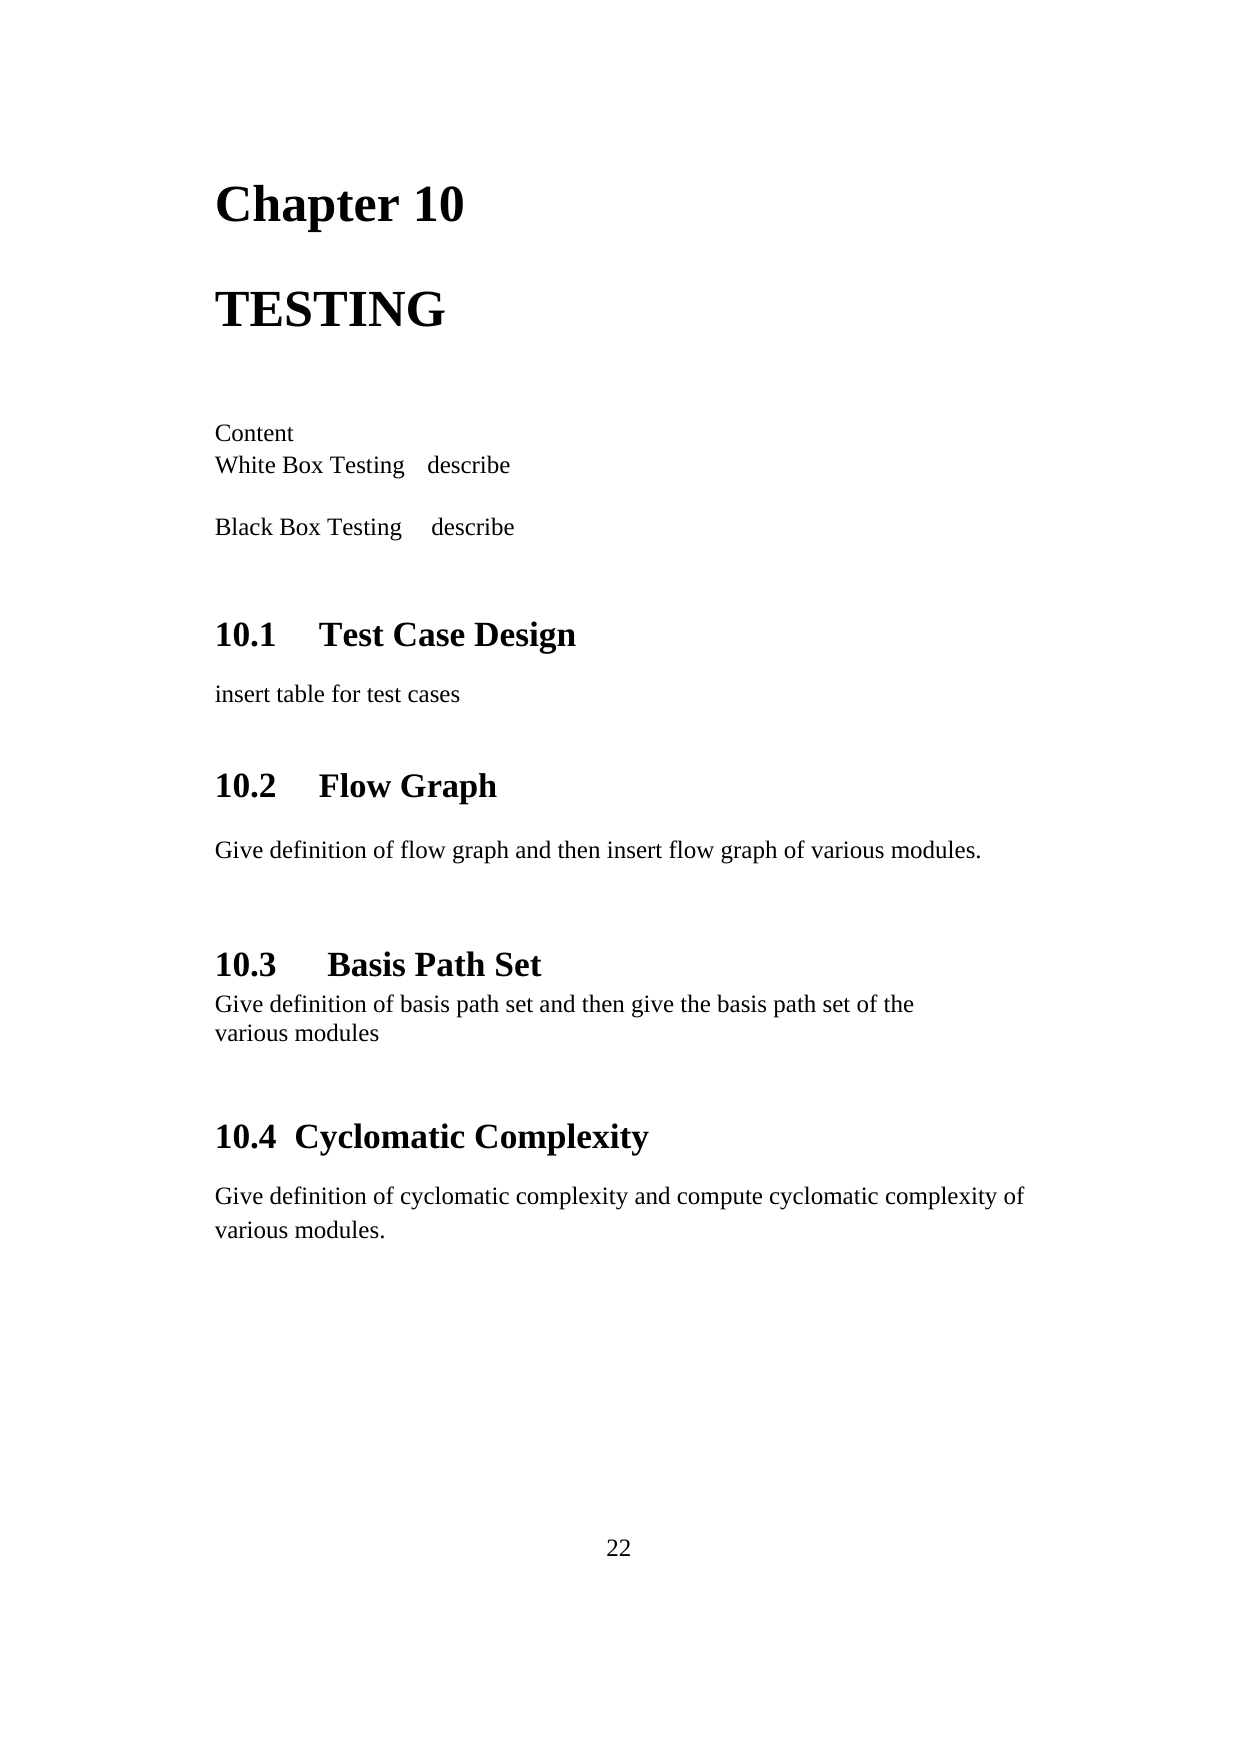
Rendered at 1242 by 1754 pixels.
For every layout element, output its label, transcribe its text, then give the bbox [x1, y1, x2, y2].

text Black Box Testing describe [214, 512, 1092, 541]
text 22 [150, 1533, 1087, 1562]
text Give definition of flow graph and then insert flow graph of various modules. [214, 835, 1092, 864]
text Chapter 10 [214, 173, 1092, 233]
text Content [214, 418, 1092, 447]
text 10.4 Cyclomatic Complexity [214, 1115, 1092, 1156]
text Give definition of basis path set and then give the basis path set of the various modules [214, 989, 994, 1047]
text 10.1 Test Case Design [214, 613, 1092, 654]
text 10.2 Flow Graph [214, 764, 1092, 805]
text White Box Testing describe [214, 450, 1092, 479]
text TESTING [214, 278, 1092, 338]
text insert table for test cases [214, 679, 1092, 708]
text Give definition of cyclomatic complexity and compute cyclomatic complexity of various modules. [214, 1181, 1025, 1243]
text 10.3 Basis Path Set [214, 944, 1092, 984]
